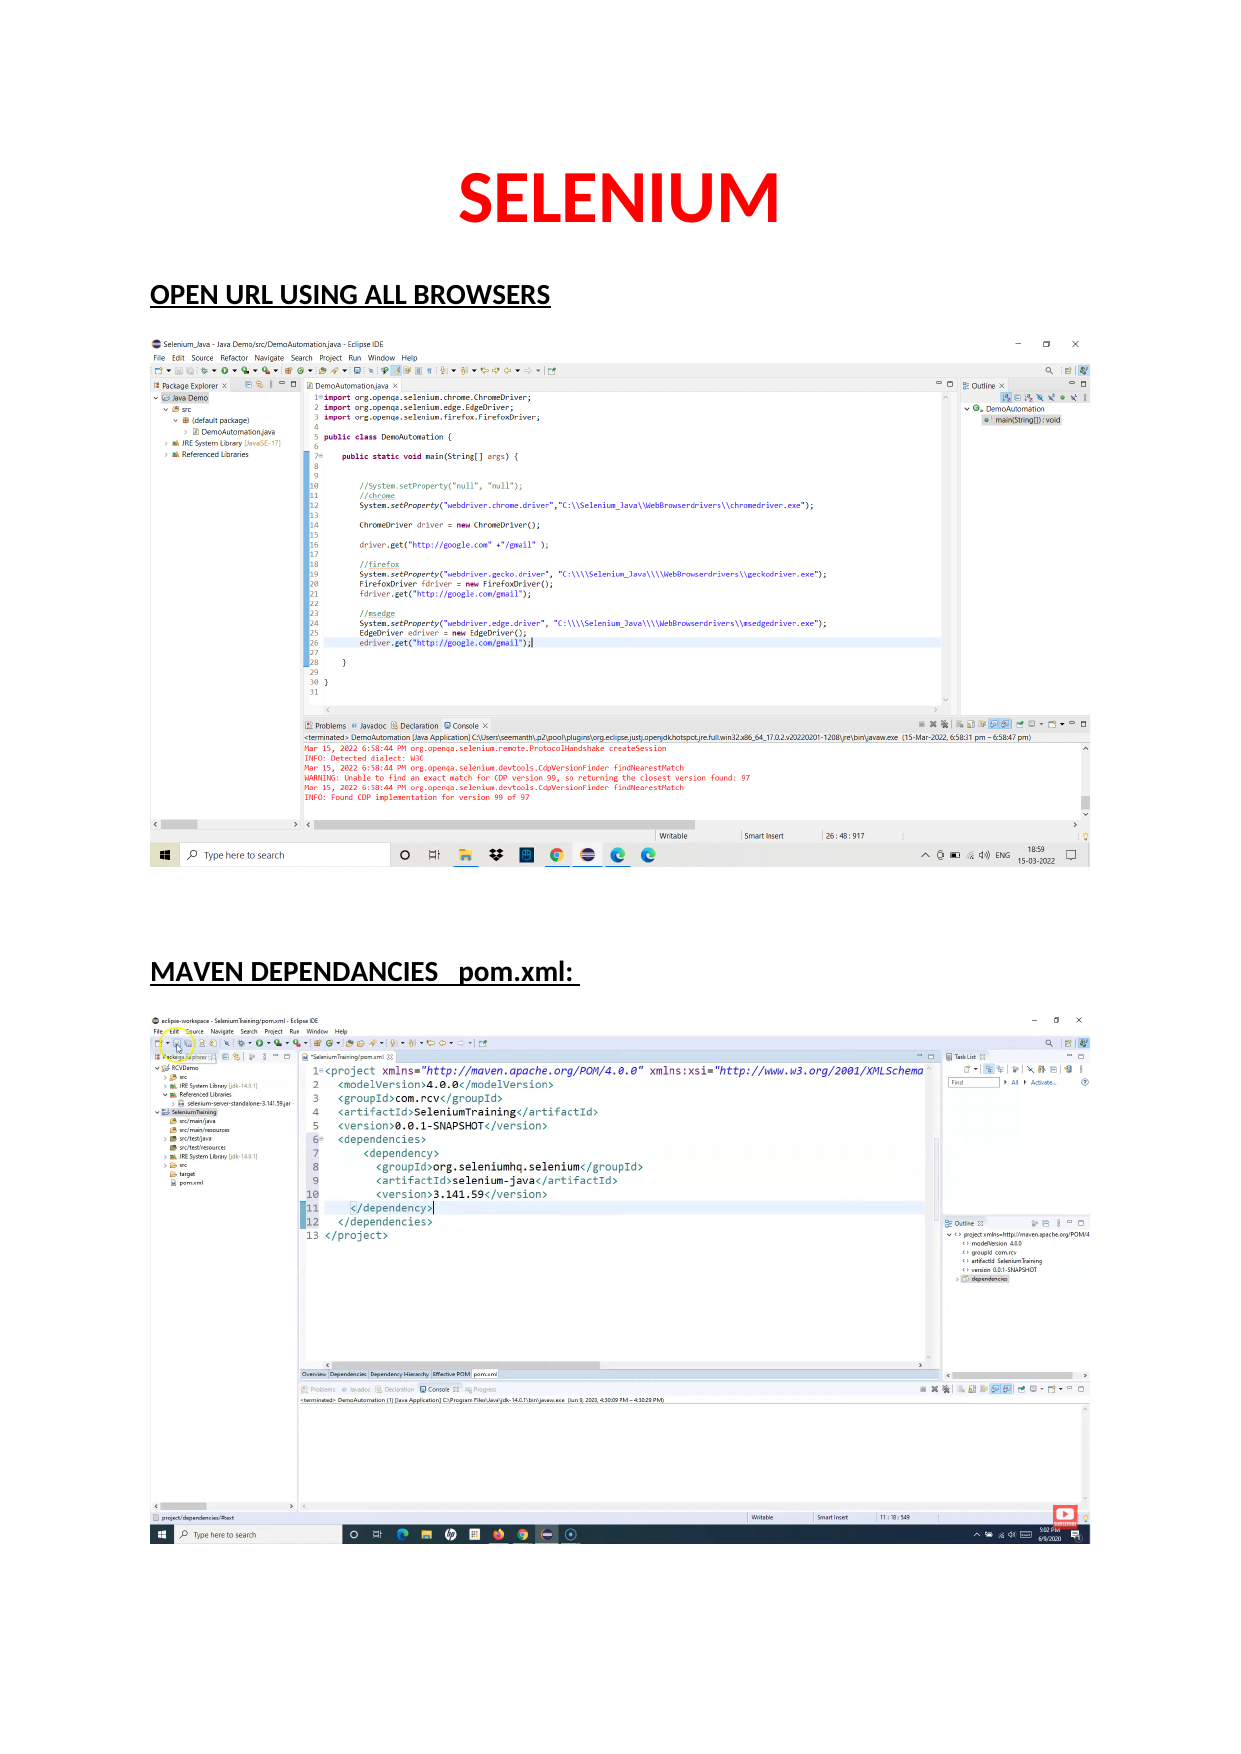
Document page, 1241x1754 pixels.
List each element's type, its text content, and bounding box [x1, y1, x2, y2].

picture [150, 1015, 1091, 1544]
text OPEN URL USING ALL BROWSERS [150, 276, 1090, 312]
picture [150, 337, 1091, 867]
text SELENIUM [150, 150, 1090, 242]
text MAVEN DEPENDANCIES pom.xml: [150, 953, 1090, 989]
